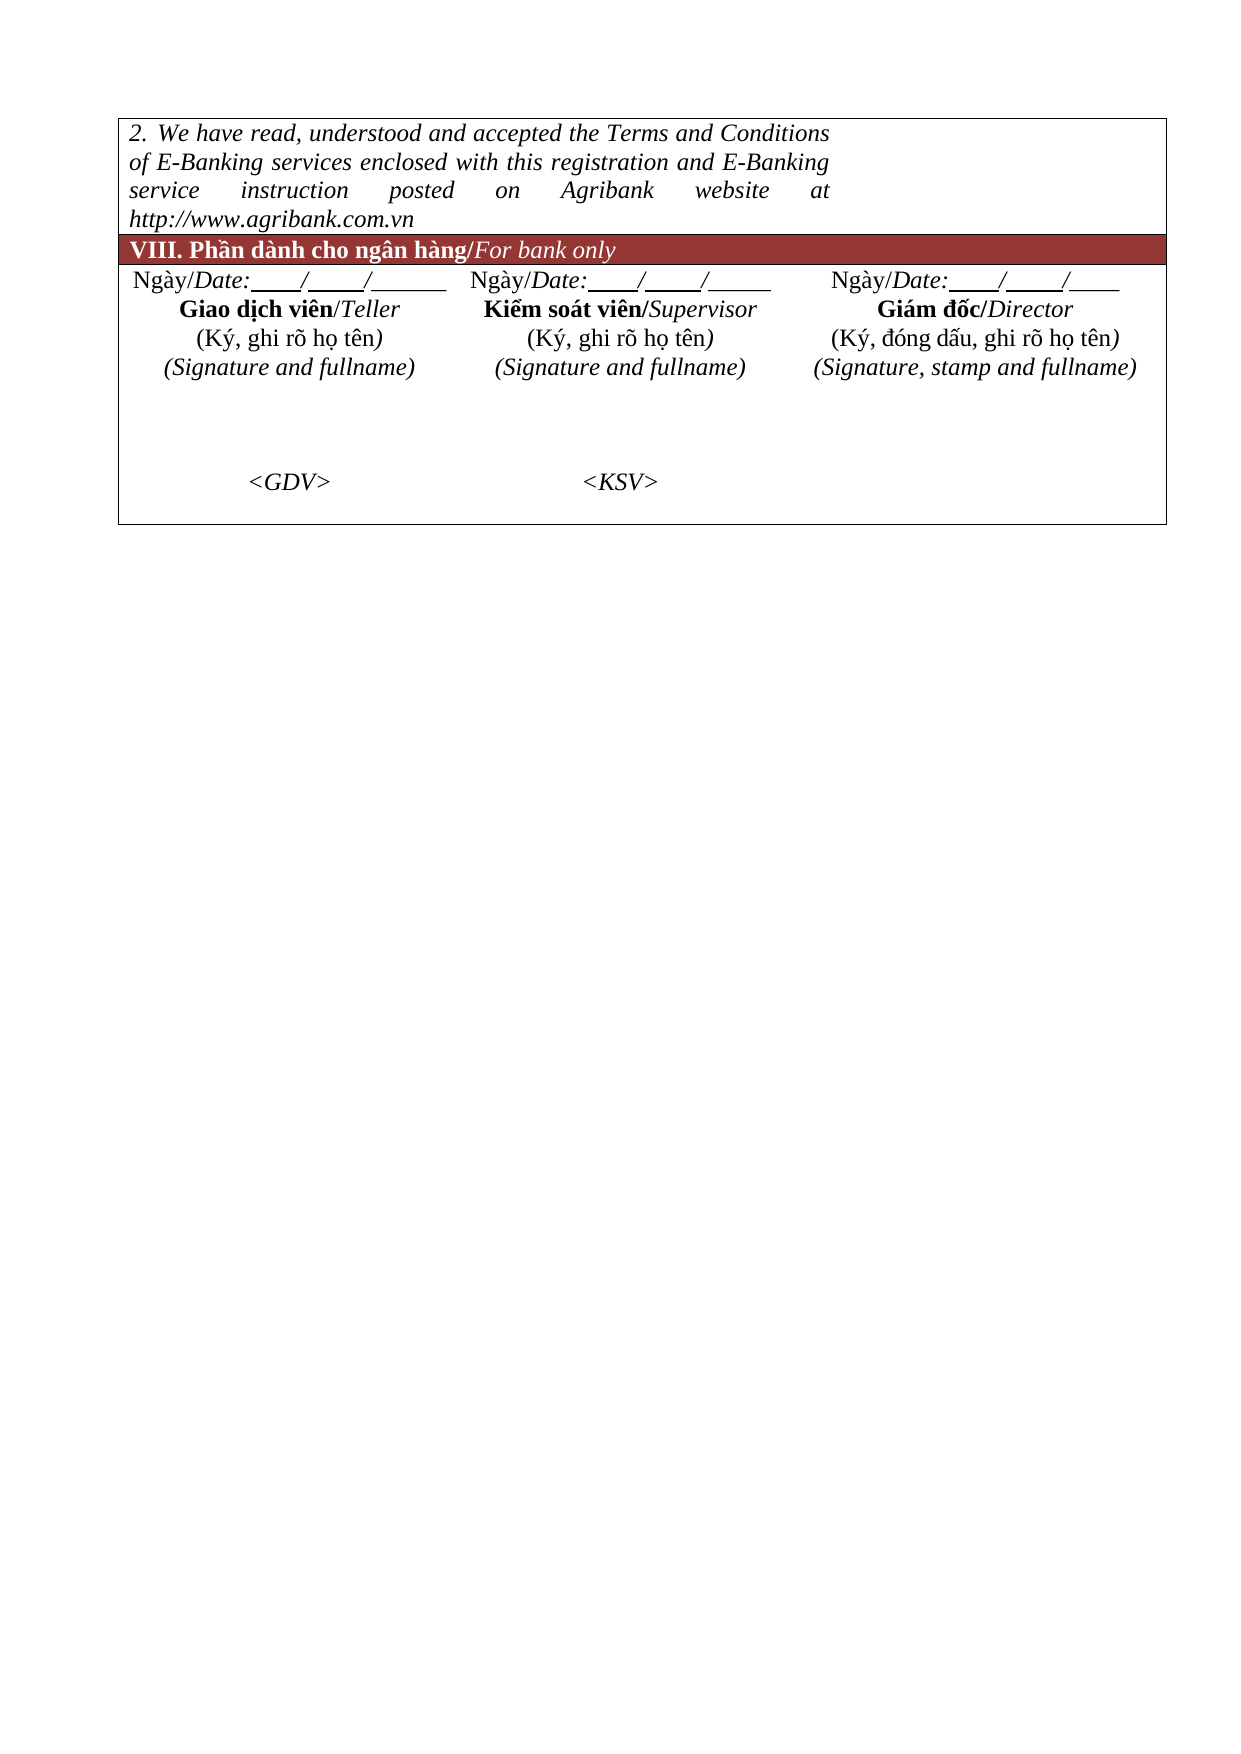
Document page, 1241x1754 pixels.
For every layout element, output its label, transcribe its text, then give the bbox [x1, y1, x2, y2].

table_cell Ngày/Date: / /____ Giám đốc/Director (Ký, đóng dấu, ghi rõ họ tên) (Signature, stamp and fullname) [783, 265, 1166, 524]
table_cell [842, 119, 1166, 234]
table_cell Ngày/Date: / /______ Giao dịch viên/Teller (Ký, ghi rõ họ tên) (Signature and fullname) <GDV> [119, 265, 461, 524]
table_cell VIII. Phần dành cho ngân hàng/For bank only [119, 235, 1166, 264]
table_cell Ngày/Date: / /_____ Kiểm soát viên/Supervisor (Ký, ghi rõ họ tên) (Signature and fullname) <KSV> [461, 265, 783, 524]
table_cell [119, 119, 842, 234]
